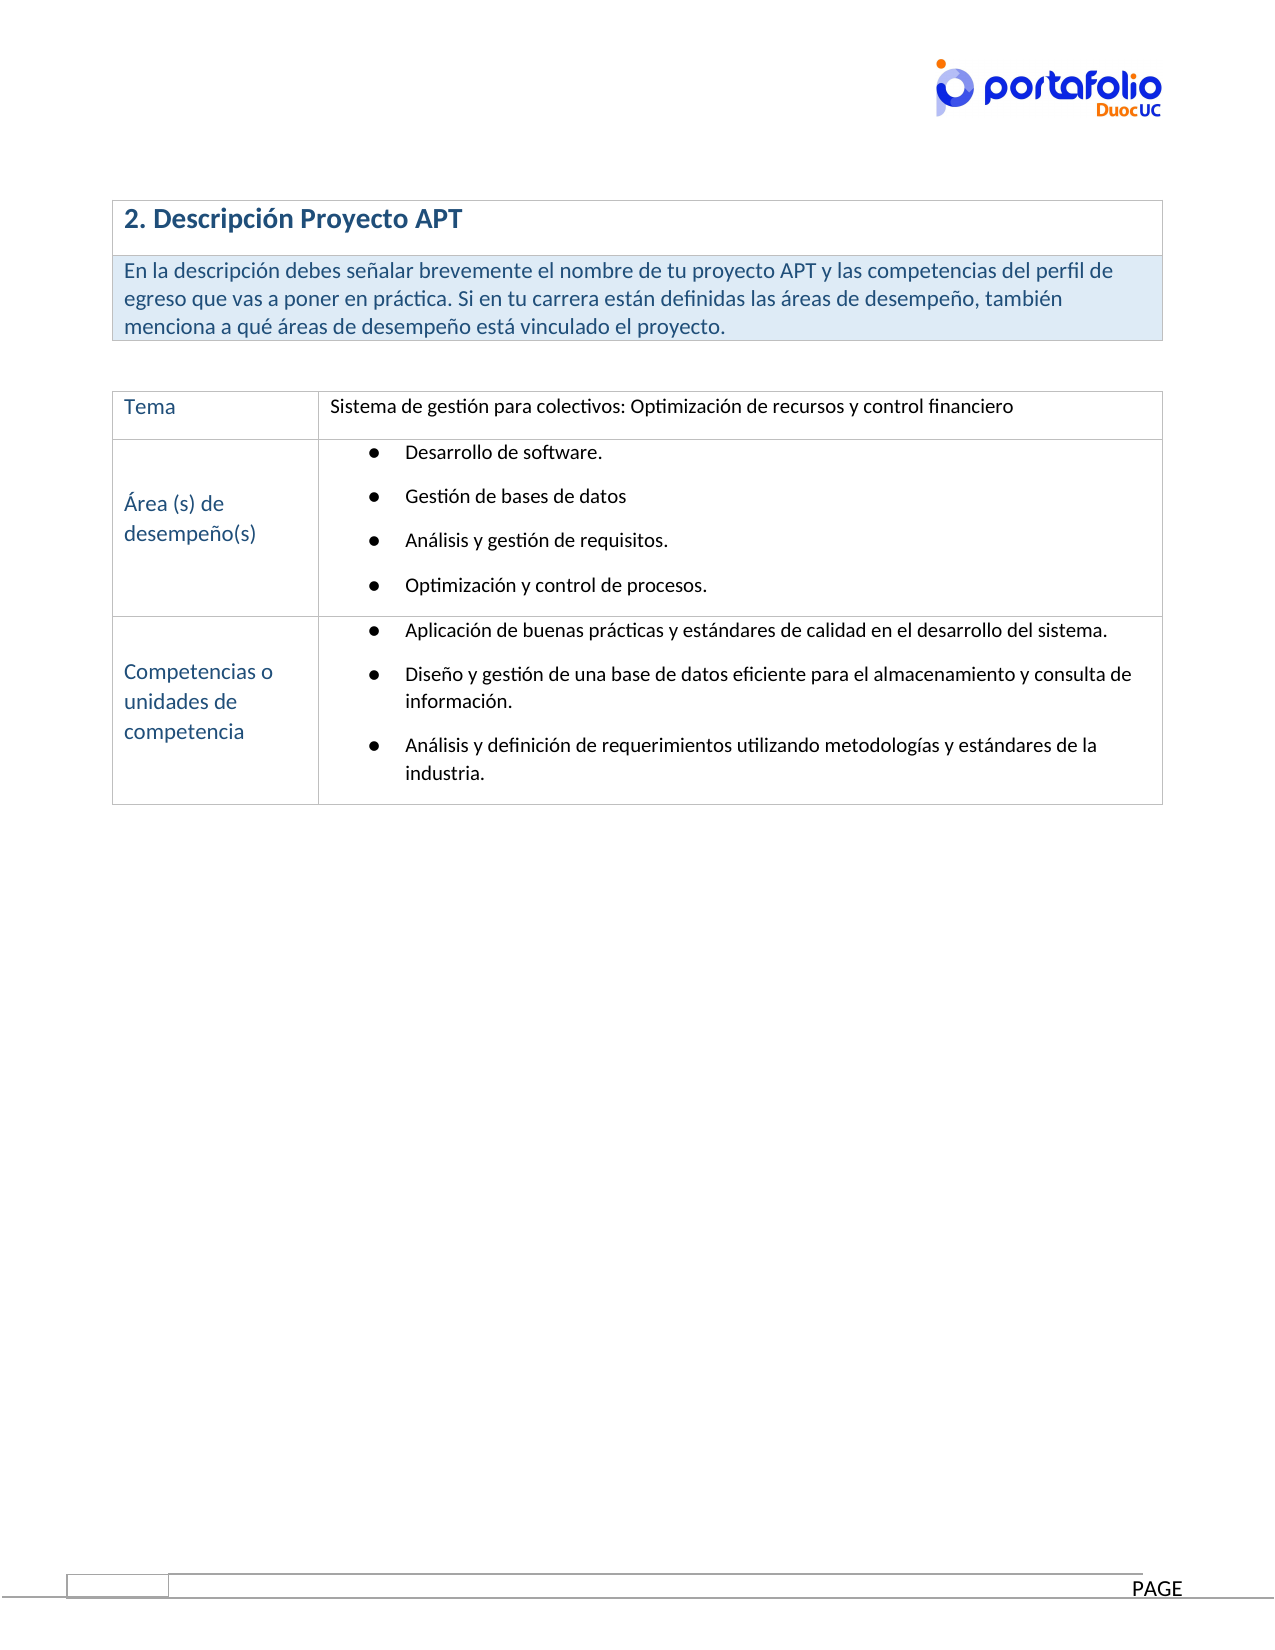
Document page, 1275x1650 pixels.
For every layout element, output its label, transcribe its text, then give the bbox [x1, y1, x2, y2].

table_cell Área (s) de desempeño(s) [113, 440, 318, 616]
table_cell Competencias o unidades de competencia [113, 617, 318, 804]
table_header 2. Descripción Proyecto APT [113, 201, 1162, 255]
table_cell Desarrollo de software. Gestión de bases de datos Análisis y gestión de requisitos. Optimización y control de procesos. [319, 440, 1162, 616]
table_cell En la descripción debes señalar brevemente el nombre de tu proyecto APT y las competencias del perfil de egreso que vas a poner en práctica. Si en tu carrera están definidas las áreas de desempeño, también menciona a qué áreas de desempeño está vinculado el proyecto. [113, 256, 1162, 340]
table_header Tema [113, 392, 318, 438]
table_cell Aplicación de buenas prácticas y estándares de calidad en el desarrollo del sistema. Diseño y gestión de una base de datos eficiente para el almacenamiento y consulta de información. Análisis y definición de requerimientos utilizando metodologías y estándares de la industria. [319, 617, 1162, 804]
table_header Sistema de gestión para colectivos: Optimización de recursos y control financiero [319, 392, 1162, 438]
picture [935, 59, 1163, 118]
